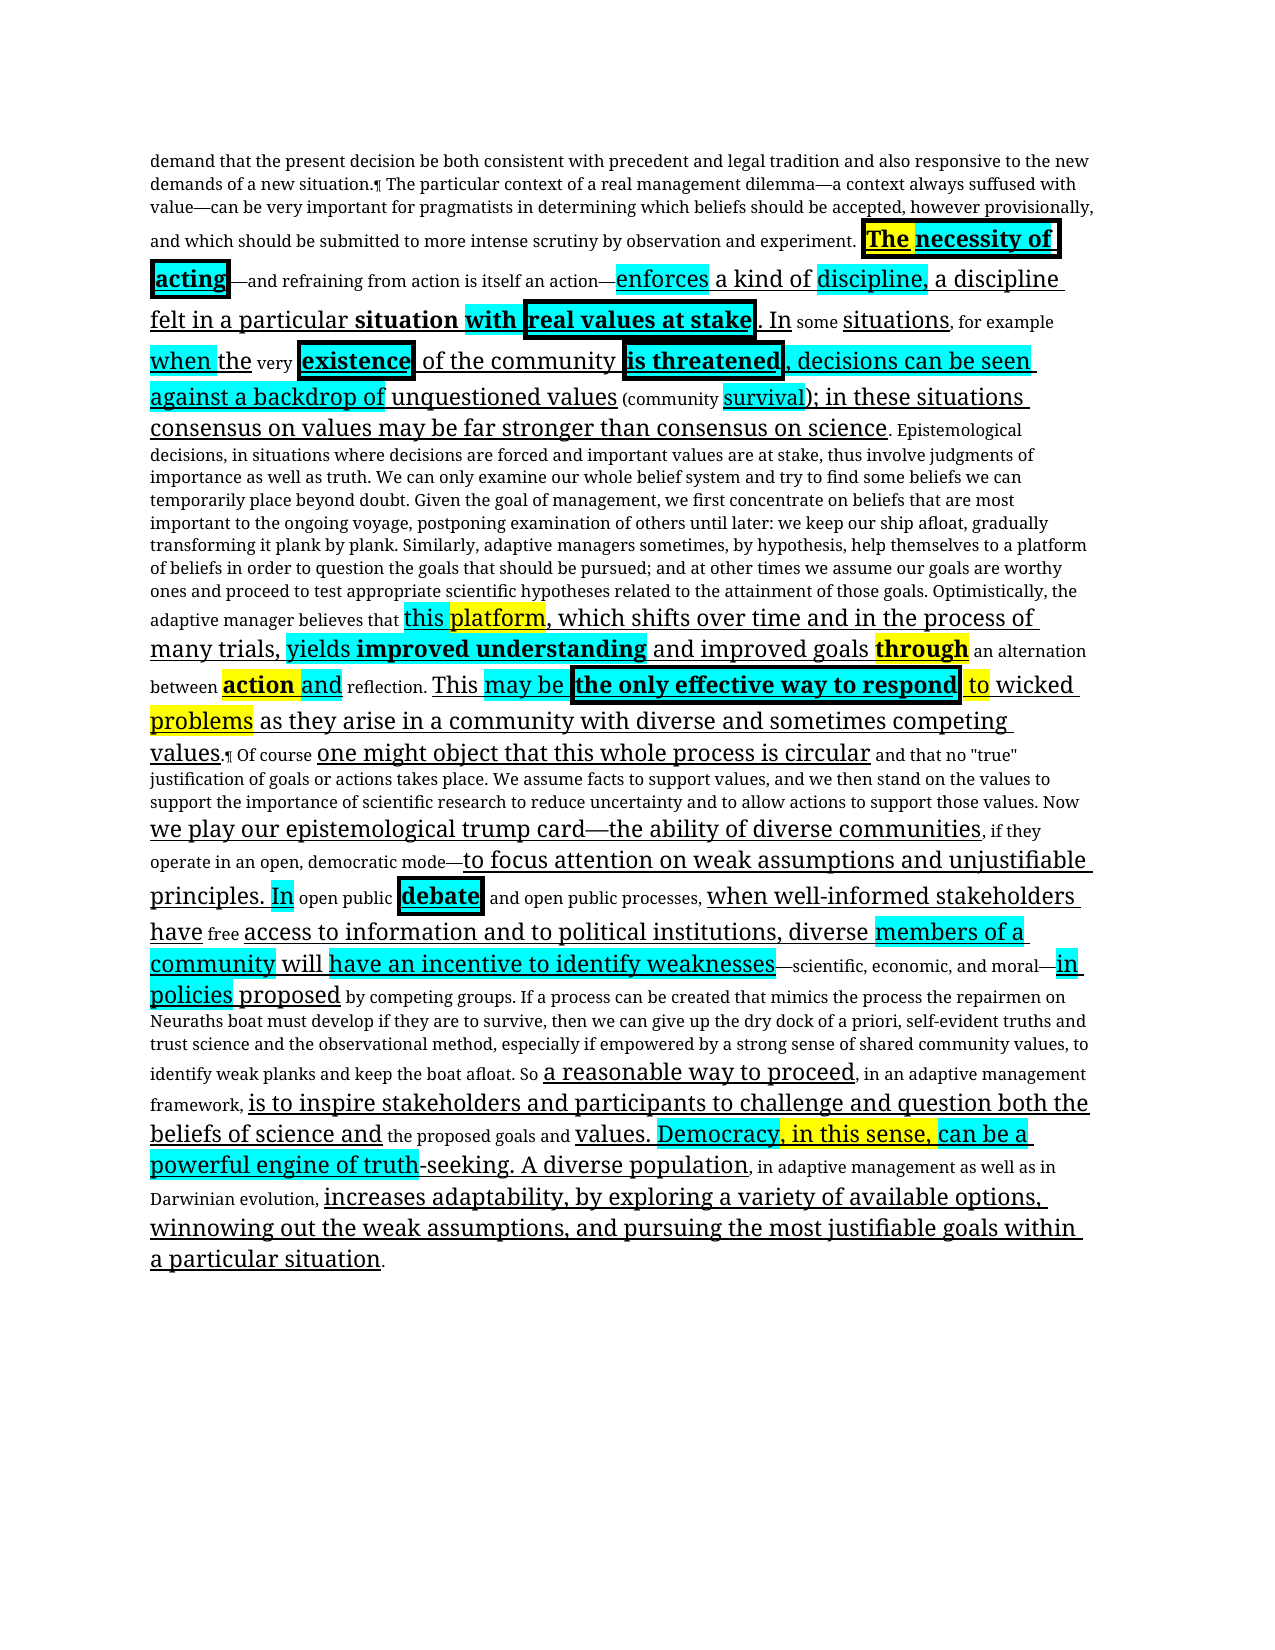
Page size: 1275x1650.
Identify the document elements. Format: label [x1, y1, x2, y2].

text [150, 150, 1095, 1274]
